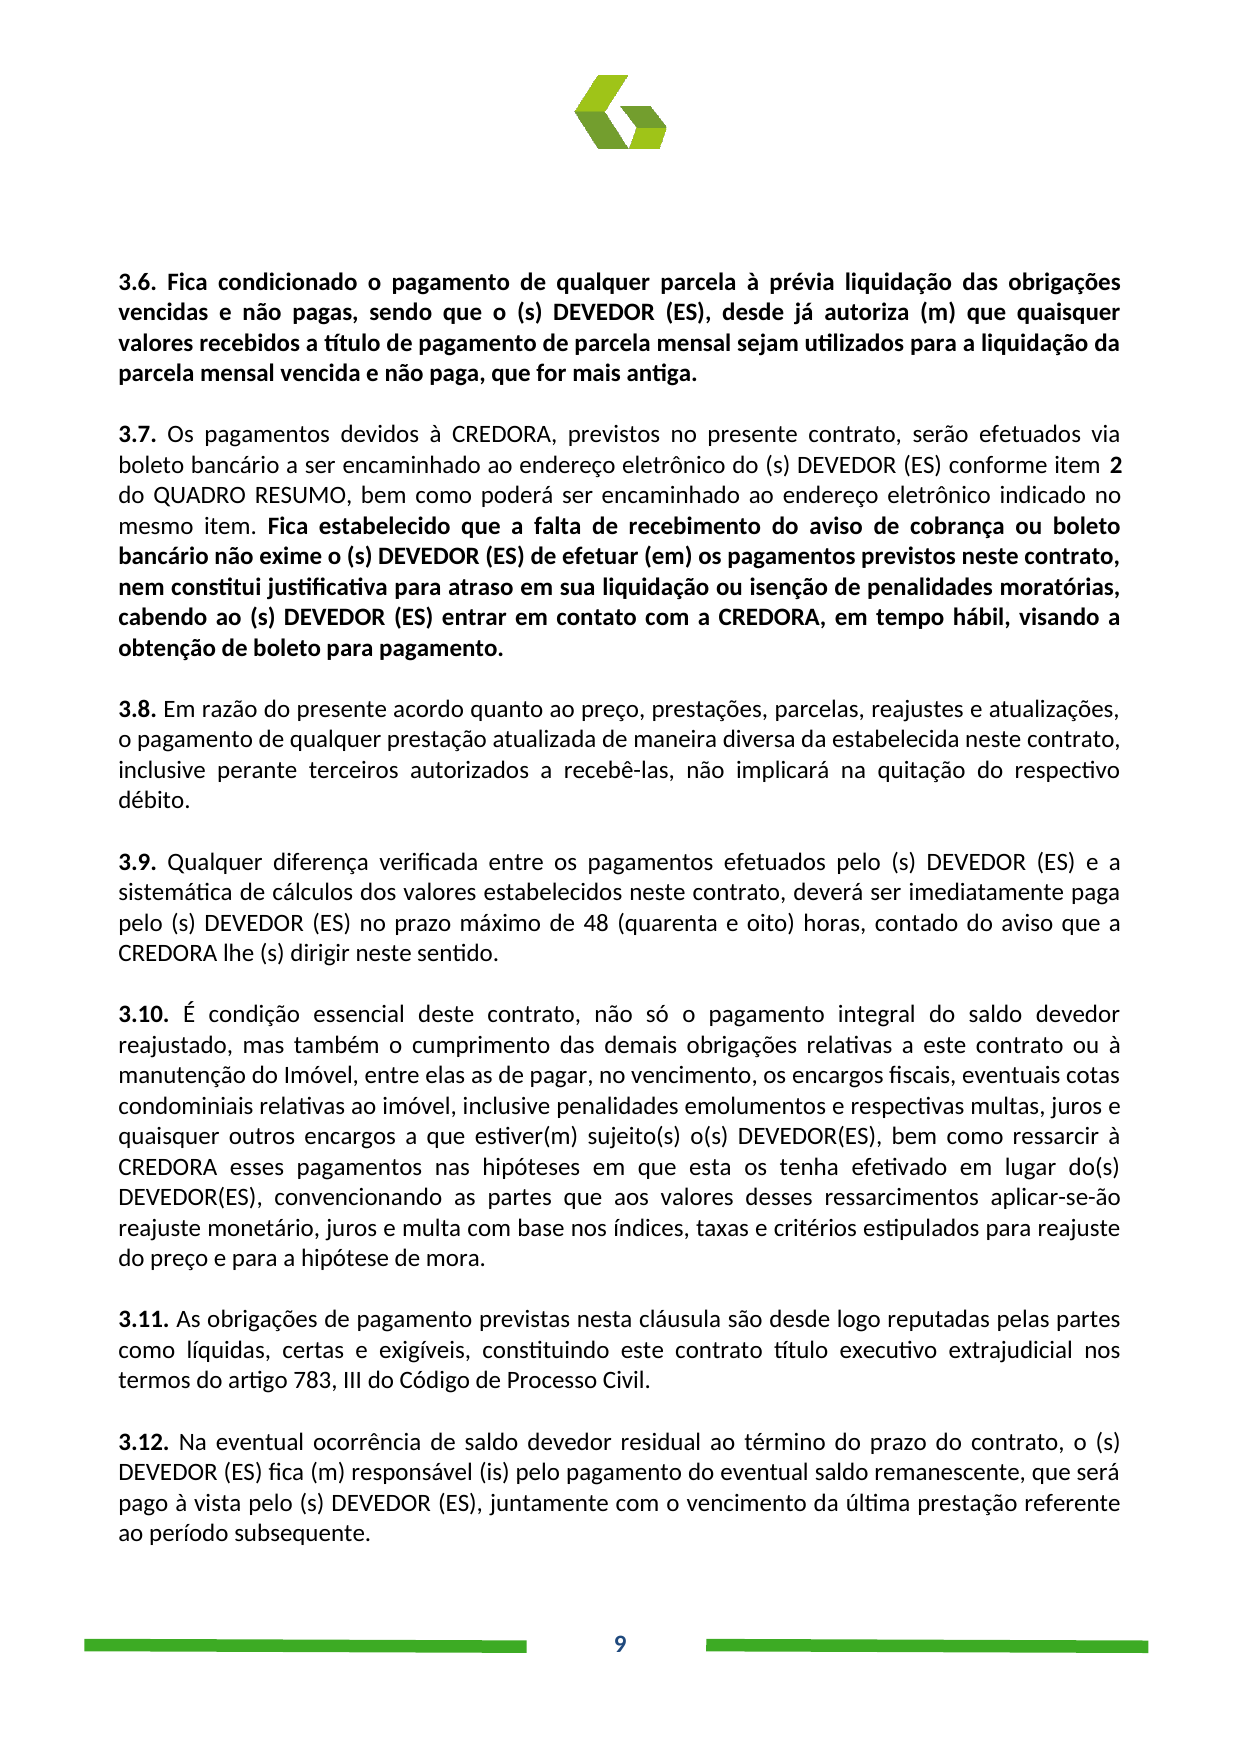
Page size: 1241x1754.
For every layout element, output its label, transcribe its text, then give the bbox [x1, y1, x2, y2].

text 3.8. Em razão do presente acordo quanto ao preço, prestações, parcelas, reajustes e atualizações, o pagamento de qualquer prestação atualizada de maneira diversa da estabelecida neste contrato, inclusive perante terceiros autorizados a recebê-las, não implicará na quitação do respectivo débito. [118, 693, 1122, 815]
text 3.9. Qualquer diferença verificada entre os pagamentos efetuados pelo (s) DEVEDOR (ES) e a sistemática de cálculos dos valores estabelecidos neste contrato, deverá ser imediatamente paga pelo (s) DEVEDOR (ES) no prazo máximo de 48 (quarenta e oito) horas, contado do aviso que a CREDORA lhe (s) dirigir neste sentido. [118, 846, 1122, 968]
text 3.10. É condição essencial deste contrato, não só o pagamento integral do saldo devedor reajustado, mas também o cumprimento das demais obrigações relativas a este contrato ou à manutenção do Imóvel, entre elas as de pagar, no vencimento, os encargos fiscais, eventuais cotas condominiais relativas ao imóvel, inclusive penalidades emolumentos e respectivas multas, juros e quaisquer outros encargos a que estiver(m) sujeito(s) o(s) DEVEDOR(ES), bem como ressarcir à CREDORA esses pagamentos nas hipóteses em que esta os tenha efetivado em lugar do(s) DEVEDOR(ES), convencionando as partes que aos valores desses ressarcimentos aplicar-se-ão reajuste monetário, juros e multa com base nos índices, taxas e critérios estipulados para reajuste do preço e para a hipótese de mora. [118, 998, 1122, 1273]
picture [574, 75, 667, 149]
text 3.11. As obrigações de pagamento previstas nesta cláusula são desde logo reputadas pelas partes como líquidas, certas e exigíveis, constituindo este contrato título executivo extrajudicial nos termos do artigo 783, III do Código de Processo Civil. [118, 1303, 1122, 1395]
text 3.6. Fica condicionado o pagamento de qualquer parcela à prévia liquidação das obrigações vencidas e não pagas, sendo que o (s) DEVEDOR (ES), desde já autoriza (m) que quaisquer valores recebidos a título de pagamento de parcela mensal sejam utilizados para a liquidação da parcela mensal vencida e não paga, que for mais antiga. [118, 266, 1122, 388]
text 3.12. Na eventual ocorrência de saldo devedor residual ao término do prazo do contrato, o (s) DEVEDOR (ES) fica (m) responsável (is) pelo pagamento do eventual saldo remanescente, que será pago à vista pelo (s) DEVEDOR (ES), juntamente com o vencimento da última prestação referente ao período subsequente. [118, 1426, 1122, 1548]
text 3.7. Os pagamentos devidos à CREDORA, previstos no presente contrato, serão efetuados via boleto bancário a ser encaminhado ao endereço eletrônico do (s) DEVEDOR (ES) conforme item 2 do QUADRO RESUMO, bem como poderá ser encaminhado ao endereço eletrônico indicado no mesmo item. Fica estabelecido que a falta de recebimento do aviso de cobrança ou boleto bancário não exime o (s) DEVEDOR (ES) de efetuar (em) os pagamentos previstos neste contrato, nem constitui justificativa para atraso em sua liquidação ou isenção de penalidades moratórias, cabendo ao (s) DEVEDOR (ES) entrar em contato com a CREDORA, em tempo hábil, visando a obtenção de boleto para pagamento. [118, 418, 1122, 663]
